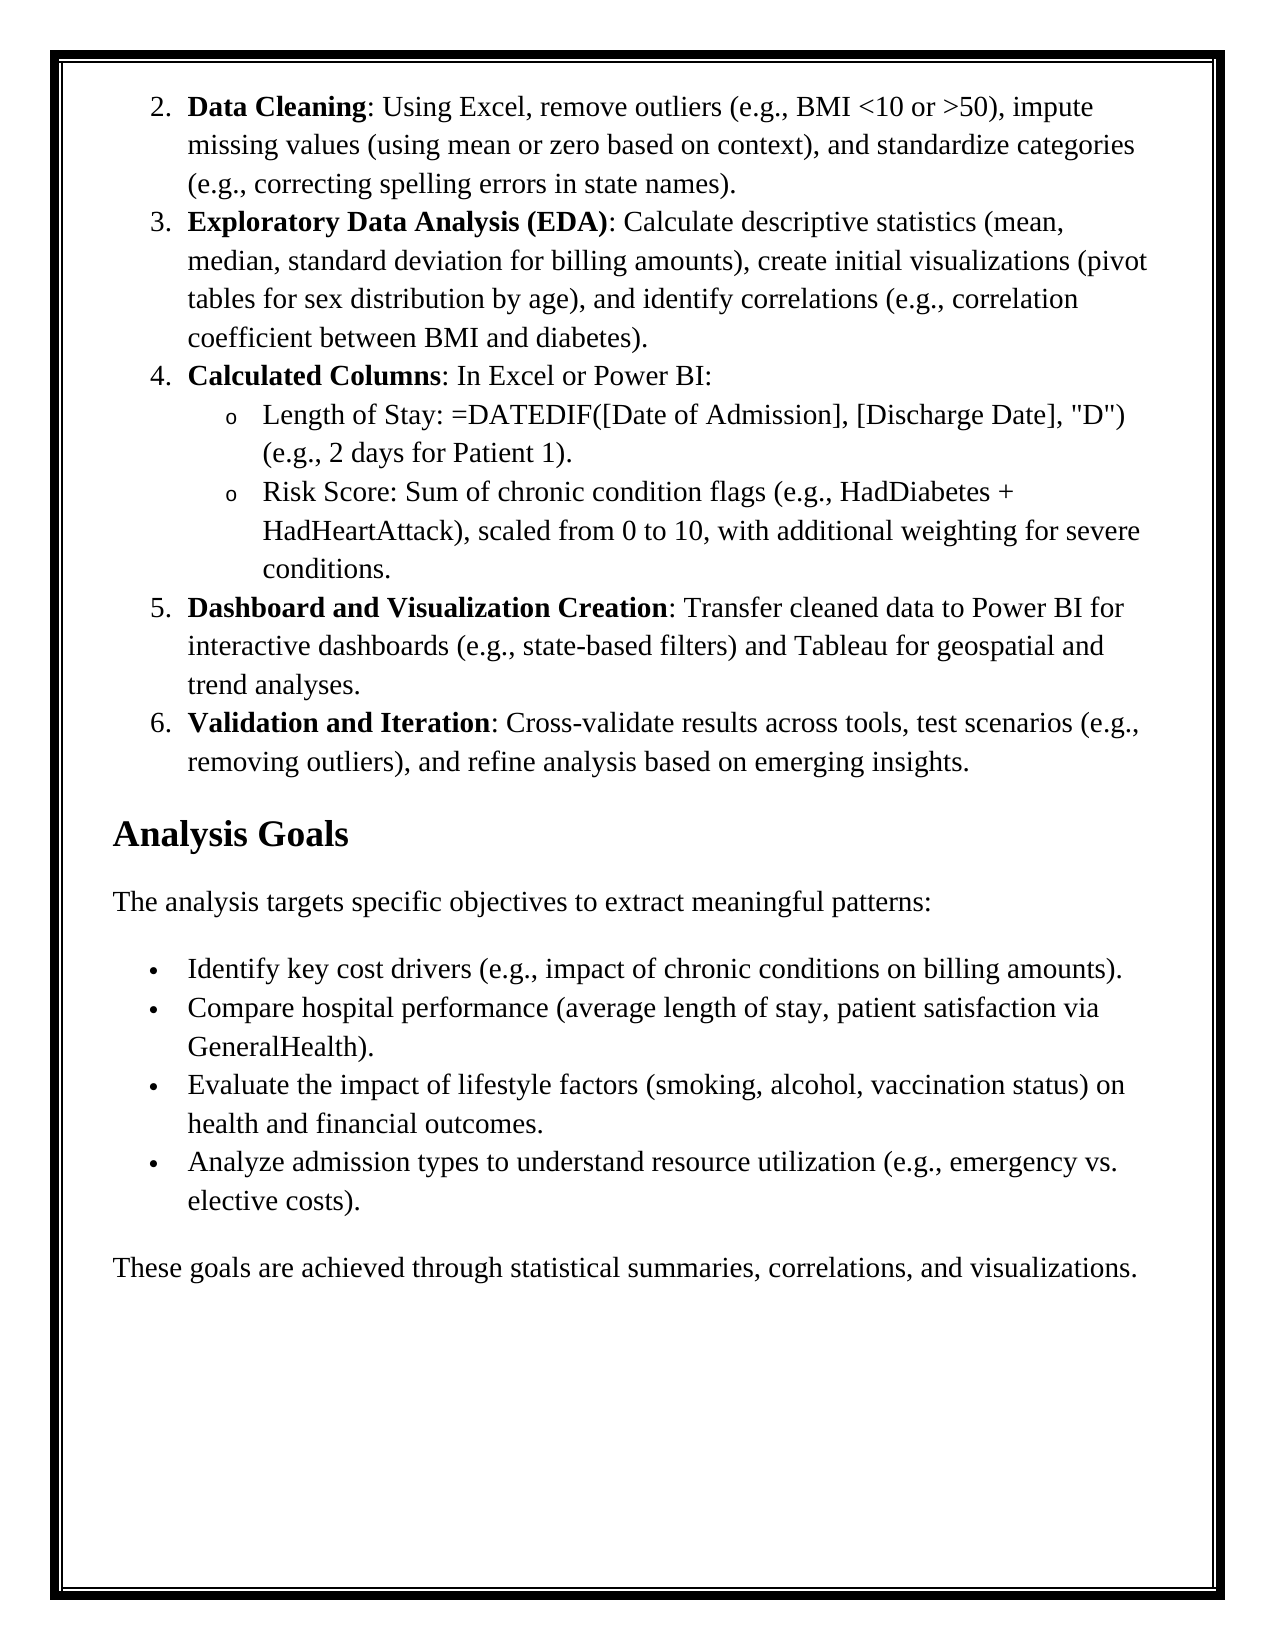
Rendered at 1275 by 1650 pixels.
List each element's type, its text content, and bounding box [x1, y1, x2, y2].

list Evaluate the impact of lifestyle factors (smoking, alcohol, vaccination status) on health and financial outcomes. [150, 1067, 1162, 1139]
list Risk Score: Sum of chronic condition flags (e.g., HadDiabetes + HadHeartAttack), scaled from 0 to 10, with additional weighting for severe conditions. [225, 474, 1162, 585]
list Length of Stay: =DATEDIF([Date of Admission], [Discharge Date], "D") (e.g., 2 days for Patient 1). [225, 397, 1162, 469]
list Exploratory Data Analysis (EDA): Calculate descriptive statistics (mean, median, standard deviation for billing amounts), create initial visualizations (pivot tables for sex distribution by age), and identify correlations (e.g., correlation coefficient between BMI and diabetes). [150, 204, 1162, 353]
text The analysis targets specific objectives to extract meaningful patterns: [112, 884, 1162, 917]
list Validation and Iteration: Cross-validate results across tools, test scenarios (e.g., removing outliers), and refine analysis based on emerging insights. [150, 705, 1162, 777]
list Calculated Columns: In Excel or Power BI: [150, 358, 1162, 392]
text Analysis Goals [112, 812, 1162, 855]
list Dashboard and Visualization Creation: Transfer cleaned data to Power BI for interactive dashboards (e.g., state-based filters) and Tableau for geospatial and trend analyses. [150, 590, 1162, 700]
list Compare hospital performance (average length of stay, patient satisfaction via GeneralHealth). [150, 990, 1162, 1062]
list Analyze admission types to understand resource utilization (e.g., emergency vs. elective costs). [150, 1144, 1162, 1216]
text These goals are achieved through statistical summaries, correlations, and visualizations. [112, 1251, 1162, 1284]
list Identify key cost drivers (e.g., impact of chronic conditions on billing amounts). [150, 952, 1162, 985]
list Data Cleaning: Using Excel, remove outliers (e.g., BMI <10 or >50), impute missing values (using mean or zero based on context), and standardize categories (e.g., correcting spelling errors in state names). [150, 89, 1162, 199]
